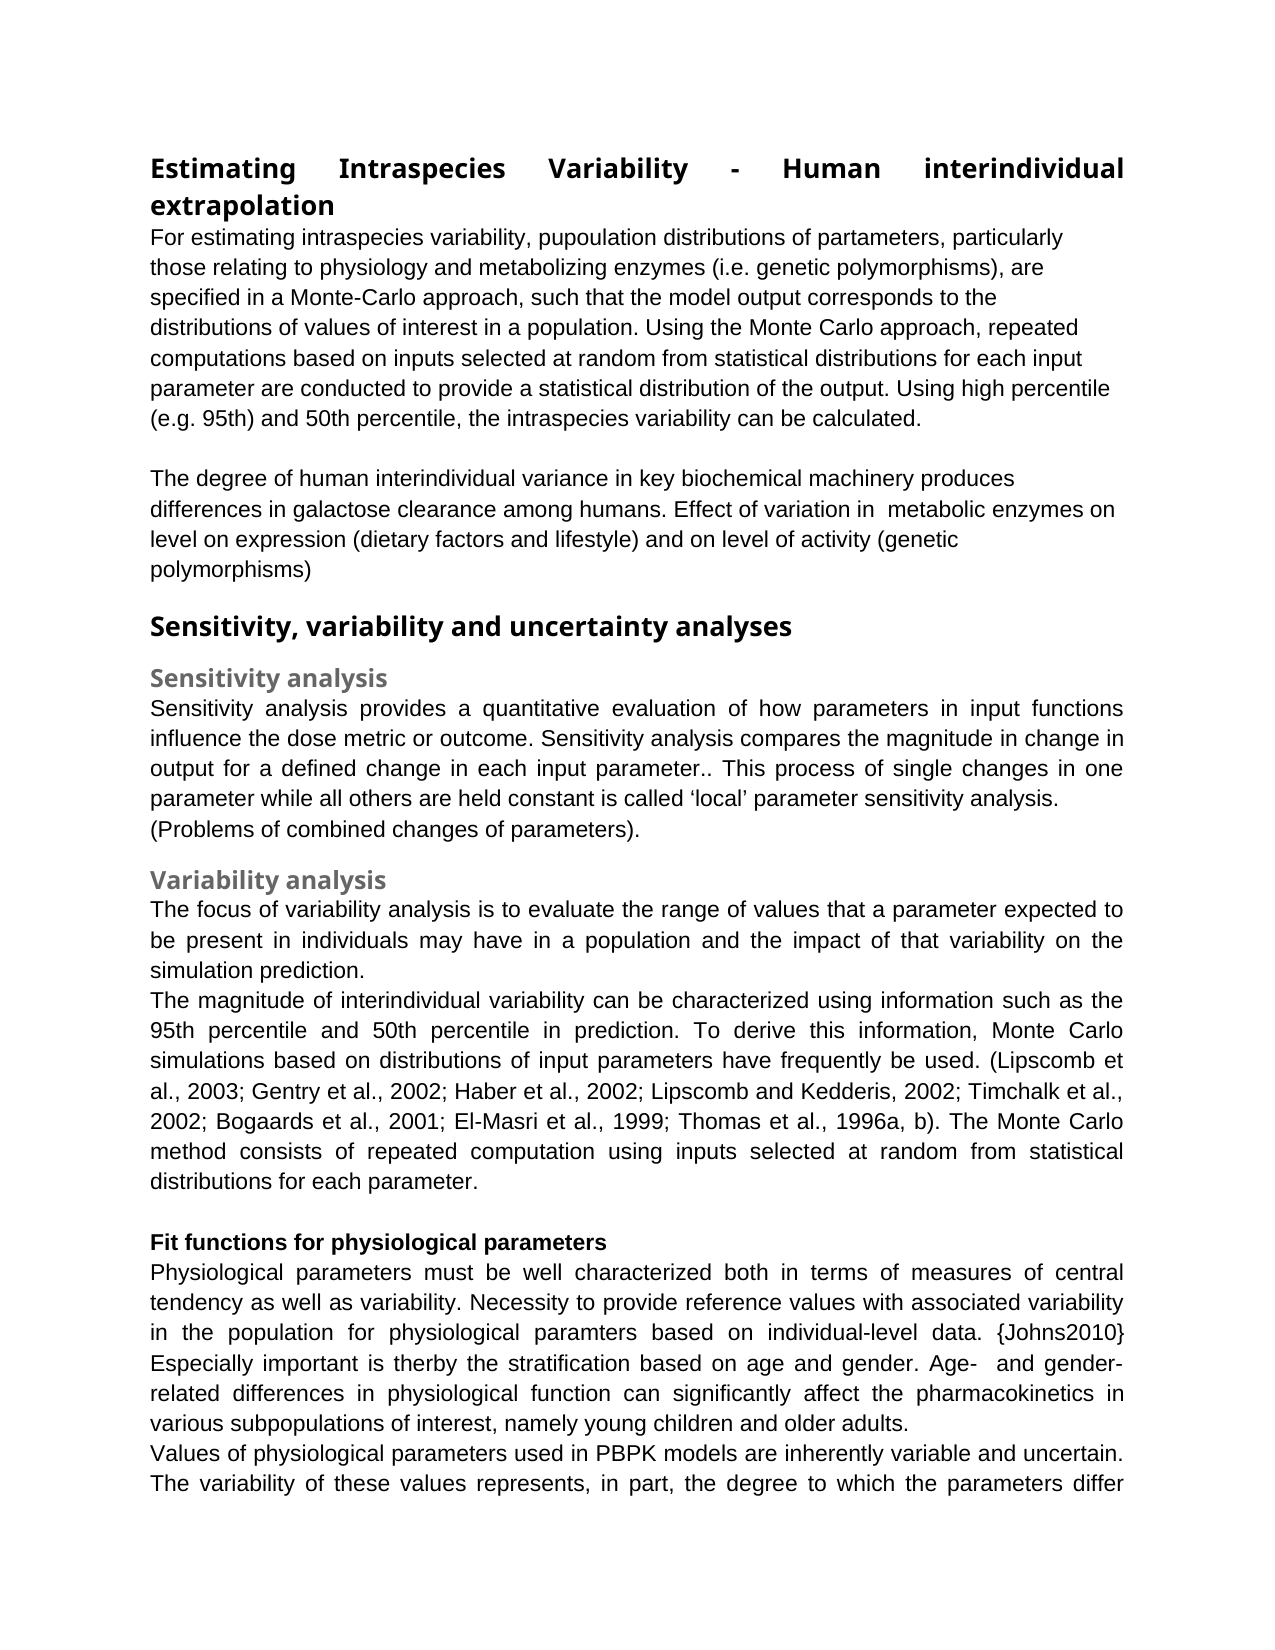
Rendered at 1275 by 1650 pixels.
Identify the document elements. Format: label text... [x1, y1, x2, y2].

text The degree of human interindividual variance in key biochemical machinery produces differences in galactose clearance among humans. Effect of variation in metabolic enzymes on level on expression (dietary factors and lifestyle) and on level of activity (genetic polymorphisms) [150, 465, 1125, 582]
text (Problems of combined changes of parameters). [150, 816, 1125, 842]
subtitle Sensitivity analysis [150, 661, 1125, 695]
text Sensitivity analysis provides a quantitative evaluation of how parameters in input functions influence the dose metric or outcome. Sensitivity analysis compares the magnitude in change in output for a defined change in each input parameter.. This process of single changes in one parameter while all others are held constant is called ‘local’ parameter sensitivity analysis. [150, 695, 1125, 812]
subtitle Sensitivity, variability and uncertainty analyses [150, 607, 1125, 644]
text The magnitude of interindividual variability can be characterized using information such as the 95th percentile and 50th percentile in prediction. To derive this information, Monte Carlo simulations based on distributions of input parameters have frequently be used. (Lipscomb et al., 2003; Gentry et al., 2002; Haber et al., 2002; Lipscomb and Kedderis, 2002; Timchalk et al., 2002; Bogaards et al., 2001; El-Masri et al., 1999; Thomas et al., 1996a, b). The Monte Carlo method consists of repeated computation using inputs selected at random from statistical distributions for each parameter. [150, 987, 1125, 1195]
text Fit functions for physiological parameters [150, 1229, 1125, 1255]
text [150, 1440, 1125, 1497]
text Physiological parameters must be well characterized both in terms of measures of central tendency as well as variability. Necessity to provide reference values with associated variability in the population for physiological paramters based on individual-level data. {Johns2010} Especially important is therby the stratification based on age and gender. Age- and gender-related differences in physiological function can significantly affect the pharmacokinetics in various subpopulations of interest, namely young children and older adults. [150, 1259, 1125, 1436]
text For estimating intraspecies variability, pupoulation distributions of partameters, particularly those relating to physiology and metabolizing enzymes (i.e. genetic polymorphisms), are specified in a Monte-Carlo approach, such that the model output corresponds to the distributions of values of interest in a population. Using the Monte Carlo approach, repeated computations based on inputs selected at random from statistical distributions for each input parameter are conducted to provide a statistical distribution of the output. Using high percentile (e.g. 95th) and 50th percentile, the intraspecies variability can be calculated. [150, 224, 1125, 431]
text The focus of variability analysis is to evaluate the range of values that a parameter expected to be present in individuals may have in a population and the impact of that variability on the simulation prediction. [150, 896, 1125, 983]
subtitle Variability analysis [150, 862, 1125, 896]
subtitle Estimating Intraspecies Variability - Human interindividual extrapolation [150, 150, 1125, 224]
